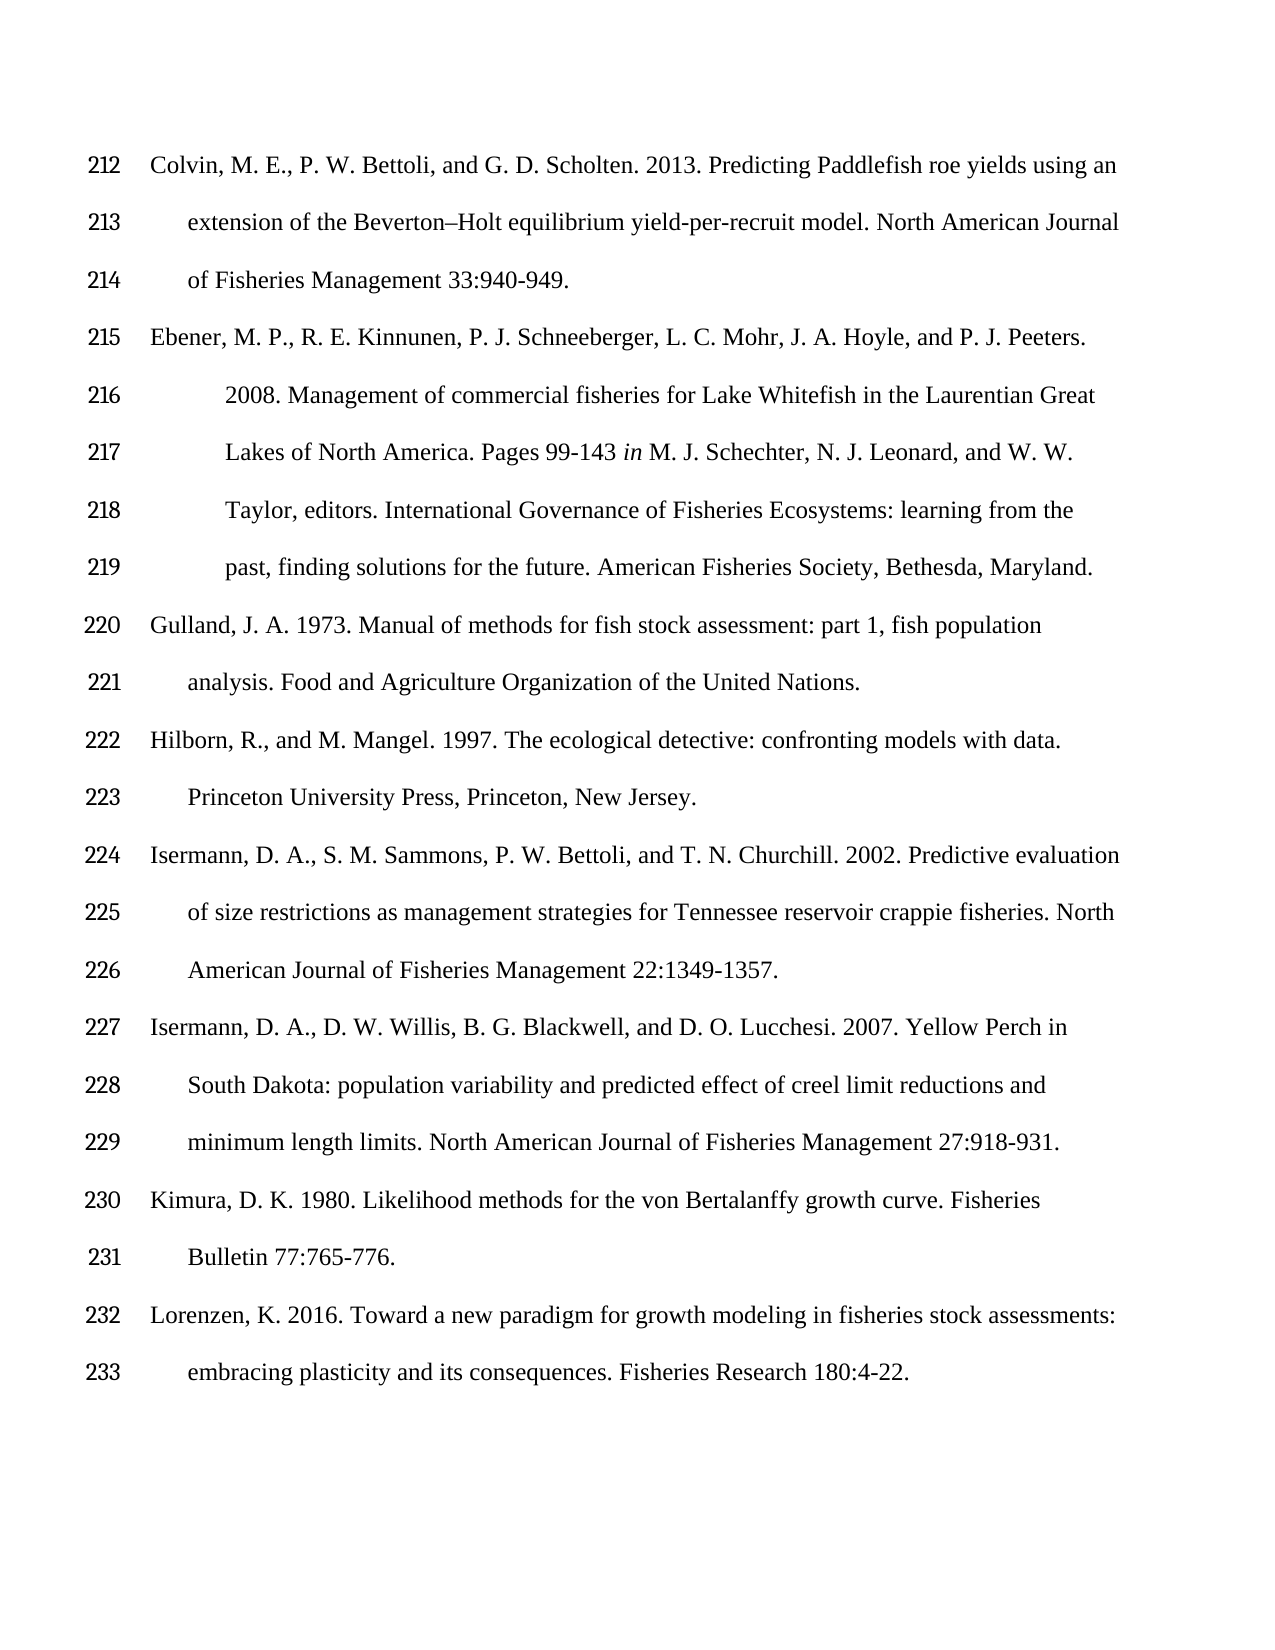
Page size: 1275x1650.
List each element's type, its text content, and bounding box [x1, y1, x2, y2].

text Isermann, D. A., S. M. Sammons, P. W. Bettoli, and T. N. Churchill. 2002. Predictive evaluation of size restrictions as management strategies for Tennessee reservoir crappie fisheries. North American Journal of Fisheries Management 22:1349-1357. [150, 840, 1125, 984]
text Hilborn, R., and M. Mangel. 1997. The ecological detective: confronting models with data. Princeton University Press, Princeton, New Jersey. [150, 725, 1125, 811]
text Isermann, D. A., D. W. Willis, B. G. Blackwell, and D. O. Lucchesi. 2007. Yellow Perch in South Dakota: population variability and predicted effect of creel limit reductions and minimum length limits. North American Journal of Fisheries Management 27:918-931. [150, 1012, 1125, 1156]
text Colvin, M. E., P. W. Bettoli, and G. D. Scholten. 2013. Predicting Paddlefish roe yields using an extension of the Beverton–Holt equilibrium yield-per-recruit model. North American Journal of Fisheries Management 33:940-949. [150, 150, 1125, 294]
text Kimura, D. K. 1980. Likelihood methods for the von Bertalanffy growth curve. Fisheries Bulletin 77:765-776. [150, 1185, 1125, 1271]
text Gulland, J. A. 1973. Manual of methods for fish stock assessment: part 1, fish population analysis. Food and Agriculture Organization of the United Nations. [150, 610, 1125, 696]
text Lorenzen, K. 2016. Toward a new paradigm for growth modeling in fisheries stock assessments: embracing plasticity and its consequences. Fisheries Research 180:4-22. [150, 1300, 1125, 1386]
text Ebener, M. P., R. E. Kinnunen, P. J. Schneeberger, L. C. Mohr, J. A. Hoyle, and P. J. Peeters. 2008. Management of commercial fisheries for Lake Whitefish in the Laurentian Great Lakes of North America. Pages 99-143 in M. J. Schechter, N. J. Leonard, and W. W. Taylor, editors. International Governance of Fisheries Ecosystems: learning from the past, finding solutions for the future. American Fisheries Society, Bethesda, Maryland. [150, 322, 1125, 581]
